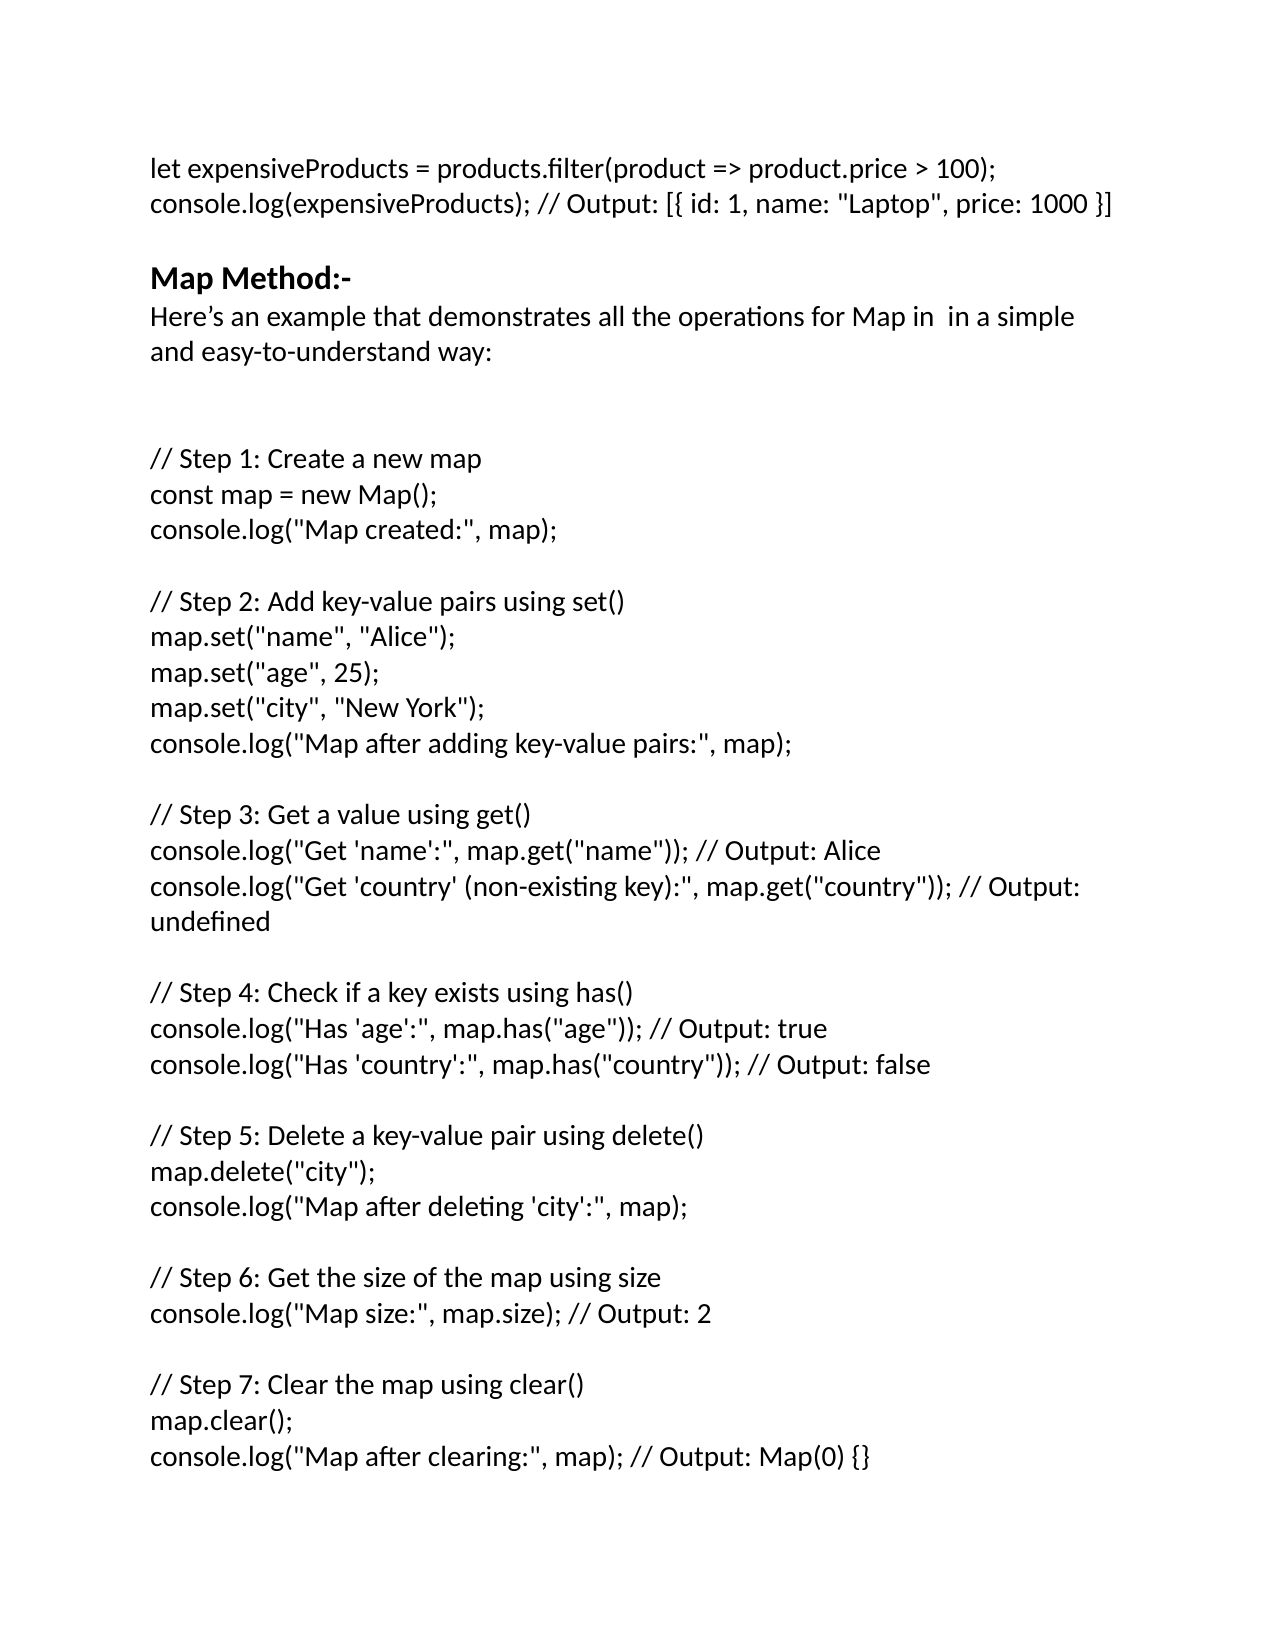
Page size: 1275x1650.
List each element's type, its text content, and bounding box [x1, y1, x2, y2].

text // Step 3: Get a value using get() [150, 796, 1125, 832]
text // Step 1: Create a new map [150, 440, 1125, 476]
text console.log("Map after deleting 'city':", map); [150, 1188, 1125, 1224]
text console.log("Map size:", map.size); // Output: 2 [150, 1295, 1125, 1331]
text const map = new Map(); [150, 476, 1125, 511]
text console.log("Map after adding key-value pairs:", map); [150, 725, 1125, 761]
text map.set("name", "Alice"); [150, 618, 1125, 654]
text map.delete("city"); [150, 1153, 1125, 1188]
text // Step 6: Get the size of the map using size [150, 1259, 1125, 1295]
text console.log("Map created:", map); [150, 511, 1125, 547]
text // Step 7: Clear the map using clear() [150, 1366, 1125, 1402]
text console.log("Has 'country':", map.has("country")); // Output: false [150, 1046, 1125, 1081]
text map.set("age", 25); [150, 654, 1125, 689]
text map.set("city", "New York"); [150, 689, 1125, 725]
text console.log("Get 'country' (non-existing key):", map.get("country")); // Output: undefined [150, 868, 1125, 939]
text Here’s an example that demonstrates all the operations for Map in in a simple and easy-to-understand way: [150, 298, 1125, 369]
text Map Method:- [150, 257, 1125, 298]
text // Step 4: Check if a key exists using has() [150, 974, 1125, 1010]
text console.log("Get 'name':", map.get("name")); // Output: Alice [150, 832, 1125, 868]
text console.log(expensiveProducts); // Output: [{ id: 1, name: "Laptop", price: 1000 }] [150, 186, 1125, 221]
text // Step 2: Add key-value pairs using set() [150, 583, 1125, 618]
text let expensiveProducts = products.filter(product => product.price > 100); [150, 150, 1125, 186]
text console.log("Has 'age':", map.has("age")); // Output: true [150, 1010, 1125, 1046]
text console.log("Map after clearing:", map); // Output: Map(0) {} [150, 1438, 1125, 1473]
text // Step 5: Delete a key-value pair using delete() [150, 1117, 1125, 1153]
text map.clear(); [150, 1402, 1125, 1438]
